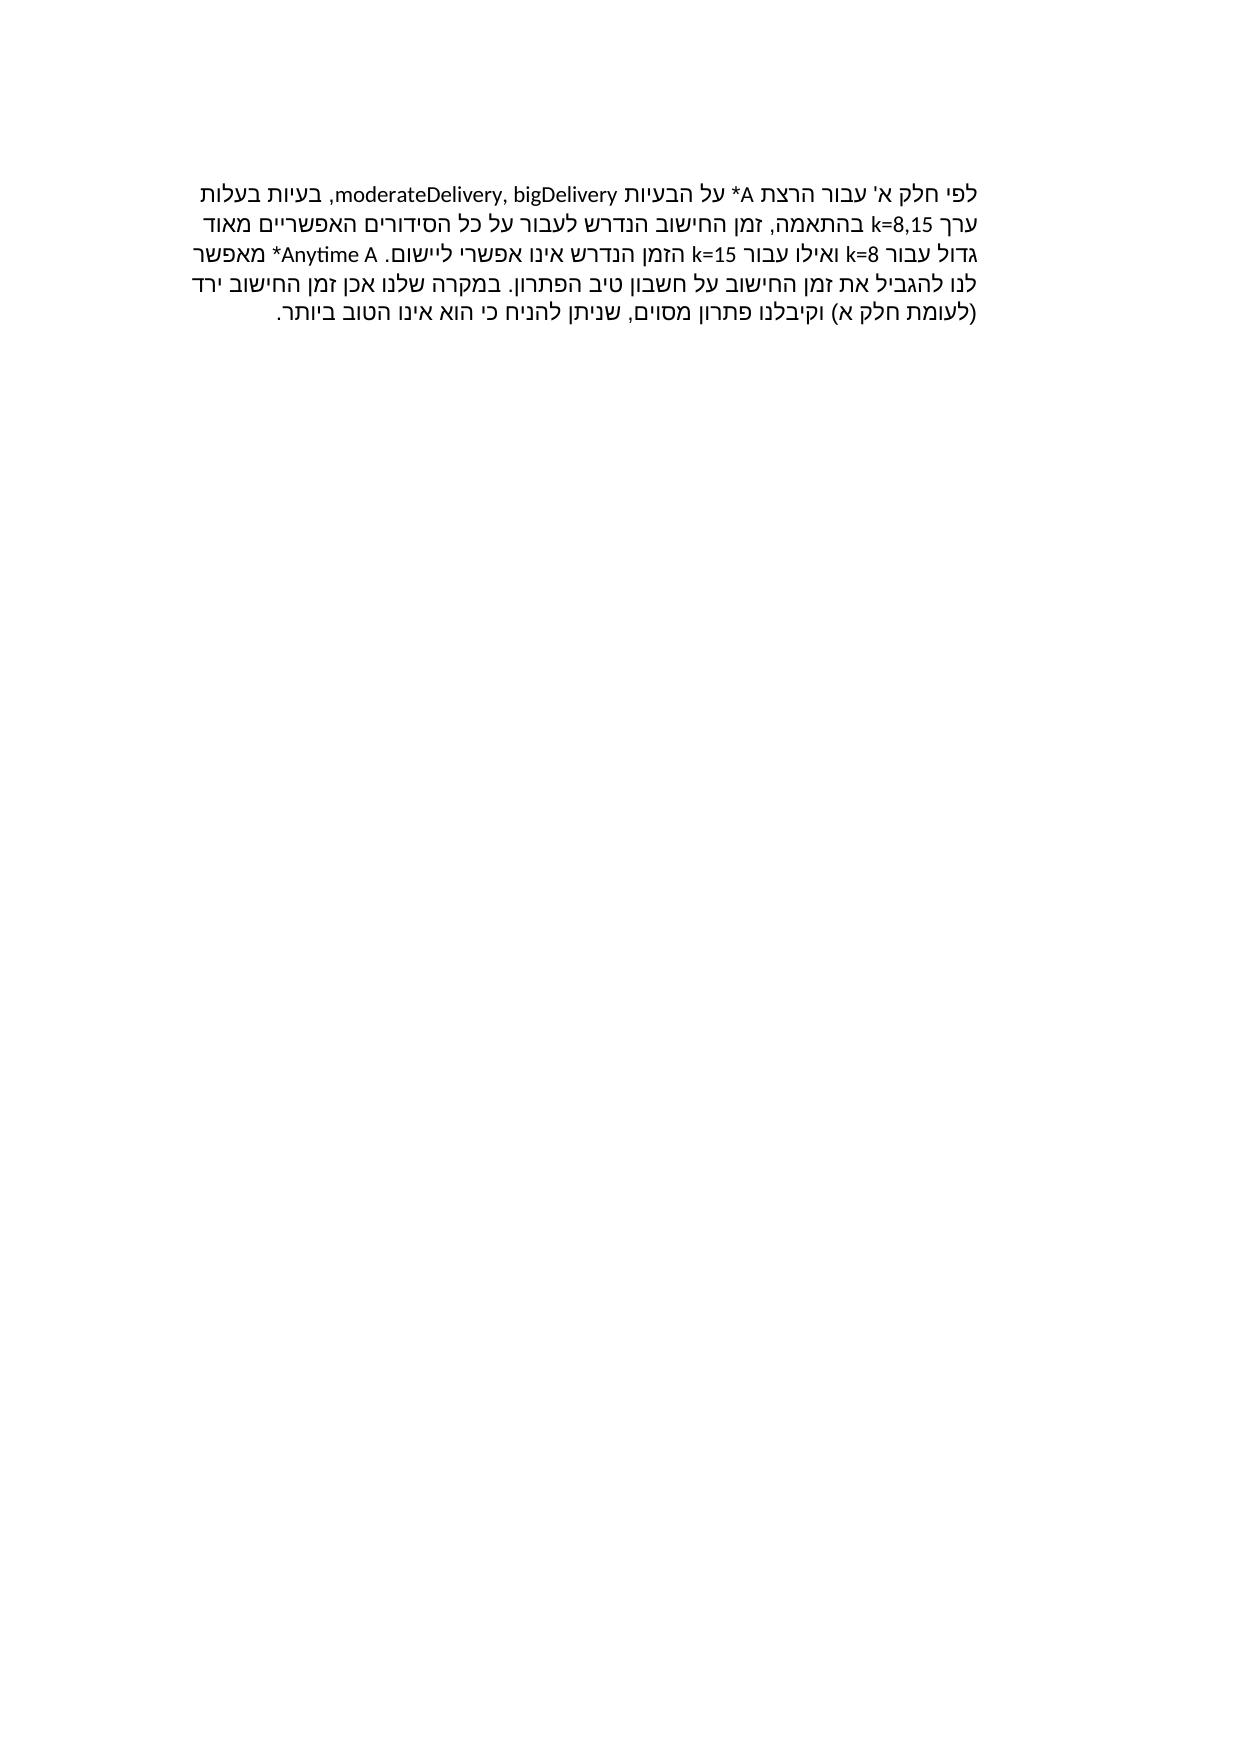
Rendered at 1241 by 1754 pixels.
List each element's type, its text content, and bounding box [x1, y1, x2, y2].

list לפי חלק א' עבור הרצת A* על הבעיות moderateDelivery, bigDelivery, בעיות בעלות ערך k=8,15 בהתאמה, זמן החישוב הנדרש לעבור על כל הסידורים האפשריים מאוד גדול עבור k=8 ואילו עבור k=15 הזמן הנדרש אינו אפשרי ליישום. Anytime A* מאפשר לנו להגביל את זמן החישוב על חשבון טיב הפתרון. במקרה שלנו אכן זמן החישוב ירד (לעומת חלק א) וקיבלנו פתרון מסוים, שניתן להניח כי הוא אינו הטוב ביותר. [187, 180, 978, 325]
